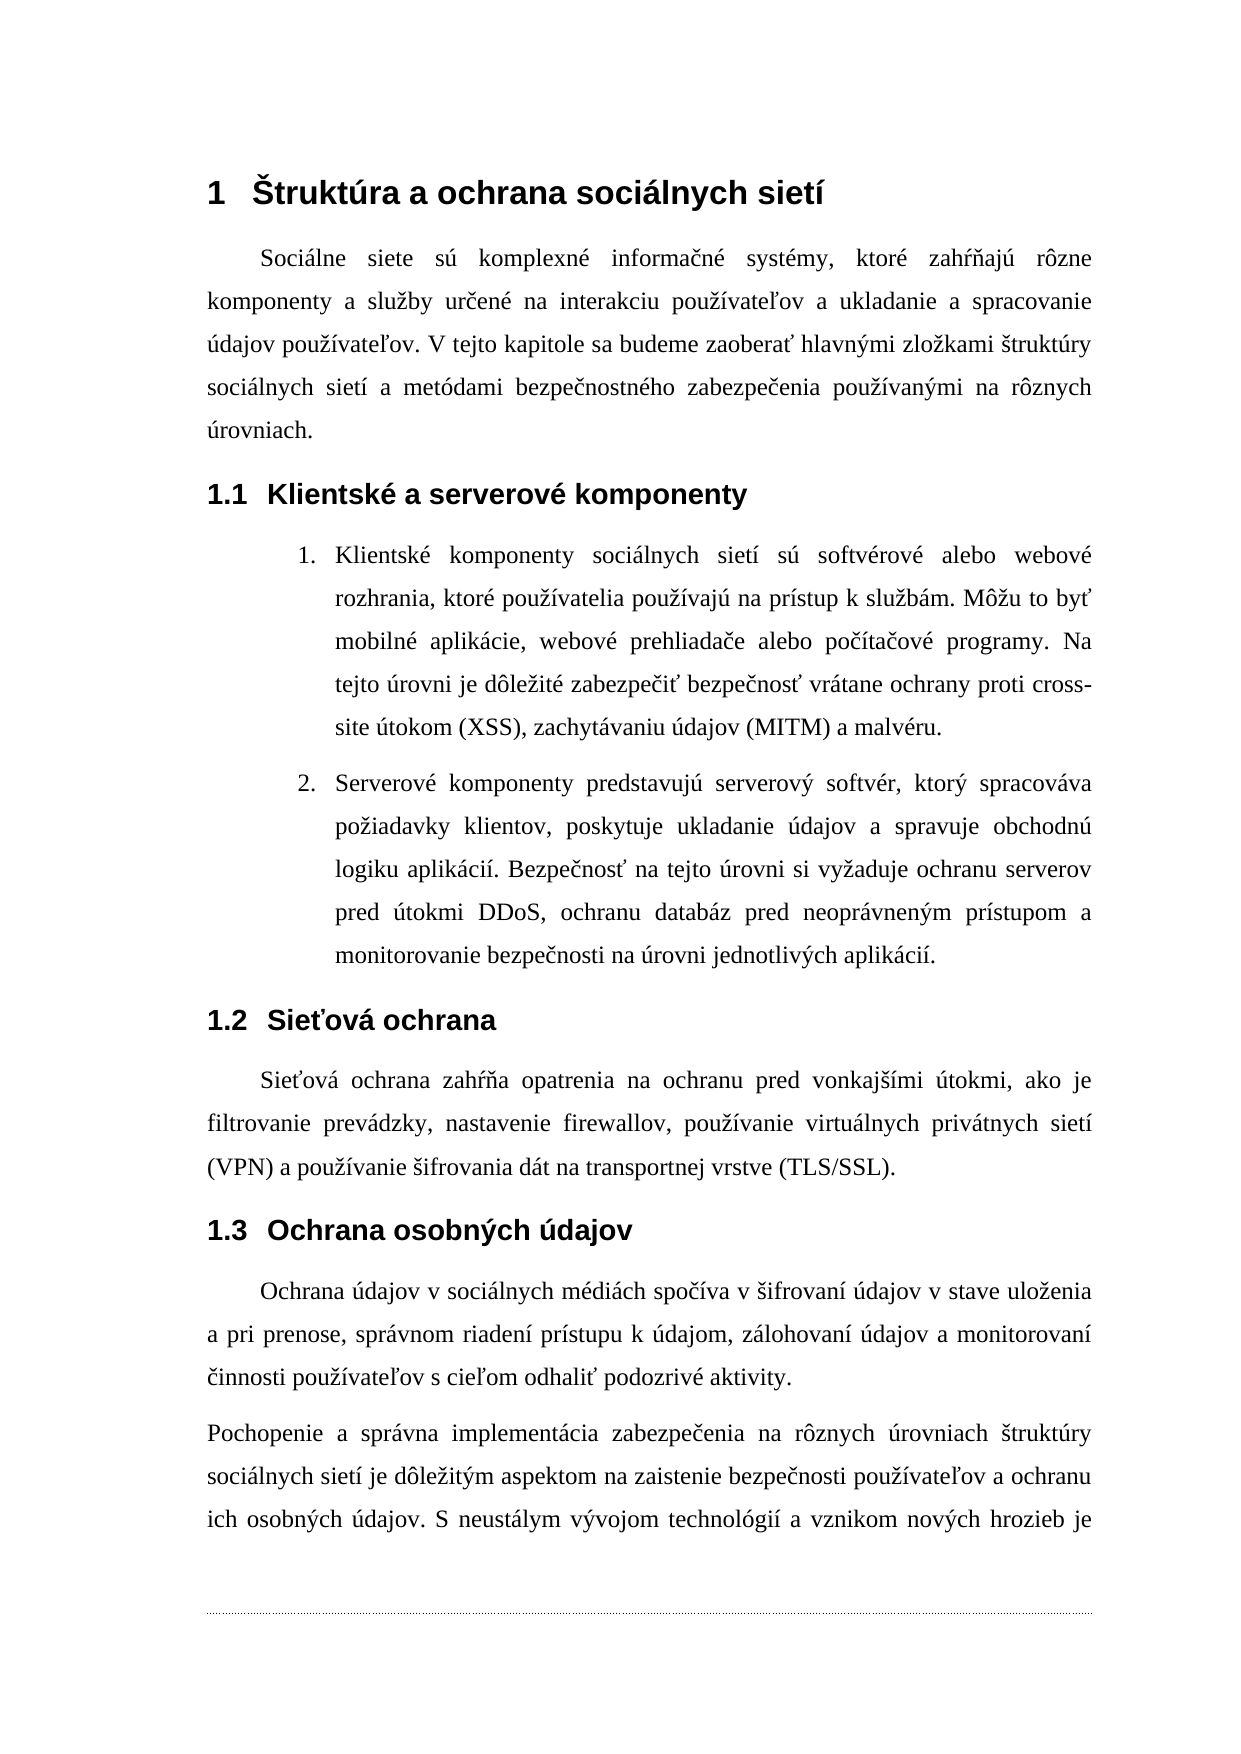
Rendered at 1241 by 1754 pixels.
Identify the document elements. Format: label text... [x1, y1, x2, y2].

text Sieťová ochrana [207, 1002, 1092, 1036]
text Ochrana údajov v sociálnych médiách spočíva v šifrovaní údajov v stave uloženia a pri prenose, správnom riadení prístupu k údajom, zálohovaní údajov a monitorovaní činnosti používateľov s cieľom odhaliť podozrivé aktivity. [207, 1276, 1092, 1391]
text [207, 1418, 1092, 1533]
text Klientské a serverové komponenty [207, 477, 1092, 511]
list Serverové komponenty predstavujú serverový softvér, ktorý spracováva požiadavky klientov, poskytuje ukladanie údajov a spravuje obchodnú logiku aplikácií. Bezpečnosť na tejto úrovni si vyžaduje ochranu serverov pred útokmi DDoS, ochranu databáz pred neoprávneným prístupom a monitorovanie bezpečnosti na úrovni jednotlivých aplikácií. [297, 768, 1092, 969]
list Klientské komponenty sociálnych sietí sú softvérové alebo webové rozhrania, ktoré používatelia používajú na prístup k službám. Môžu to byť mobilné aplikácie, webové prehliadače alebo počítačové programy. Na tejto úrovni je dôležité zabezpečiť bezpečnosť vrátane ochrany proti cross-site útokom (XSS), zachytávaniu údajov (MITM) a malvéru. [297, 540, 1092, 741]
text Ochrana osobných údajov [207, 1213, 1092, 1247]
text Štruktúra a ochrana sociálnych sietí [207, 173, 1092, 211]
text Sieťová ochrana zahŕňa opatrenia na ochranu pred vonkajšími útokmi, ako je filtrovanie prevádzky, nastavenie firewallov, používanie virtuálnych privátnych sietí (VPN) a používanie šifrovania dát na transportnej vrstve (TLS/SSL). [207, 1065, 1092, 1180]
text Sociálne siete sú komplexné informačné systémy, ktoré zahŕňajú rôzne komponenty a služby určené na interakciu používateľov a ukladanie a spracovanie údajov používateľov. V tejto kapitole sa budeme zaoberať hlavnými zložkami štruktúry sociálnych sietí a metódami bezpečnostného zabezpečenia používanými na rôznych úrovniach. [207, 243, 1092, 444]
